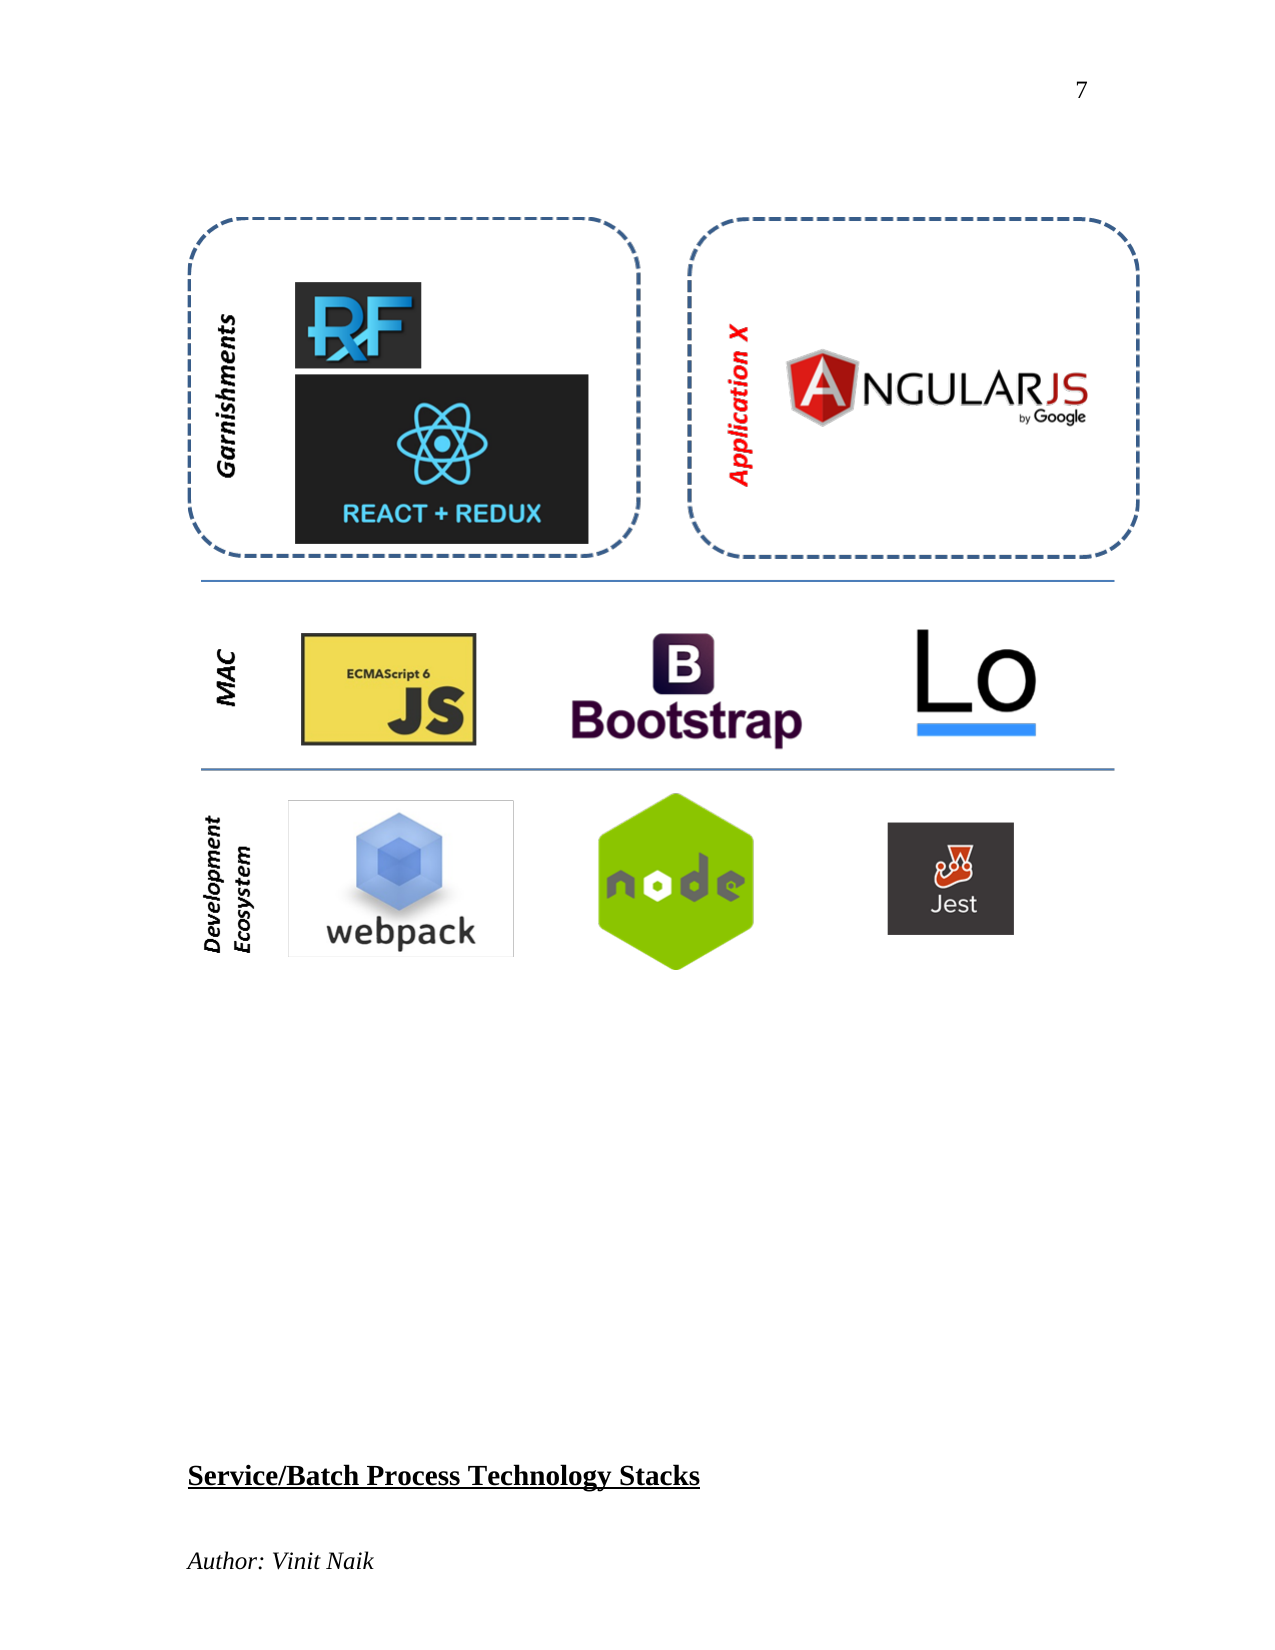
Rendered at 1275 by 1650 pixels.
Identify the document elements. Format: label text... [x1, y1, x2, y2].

text Service/Batch Process Technology Stacks [187, 1458, 1087, 1491]
picture [187, 217, 1140, 970]
